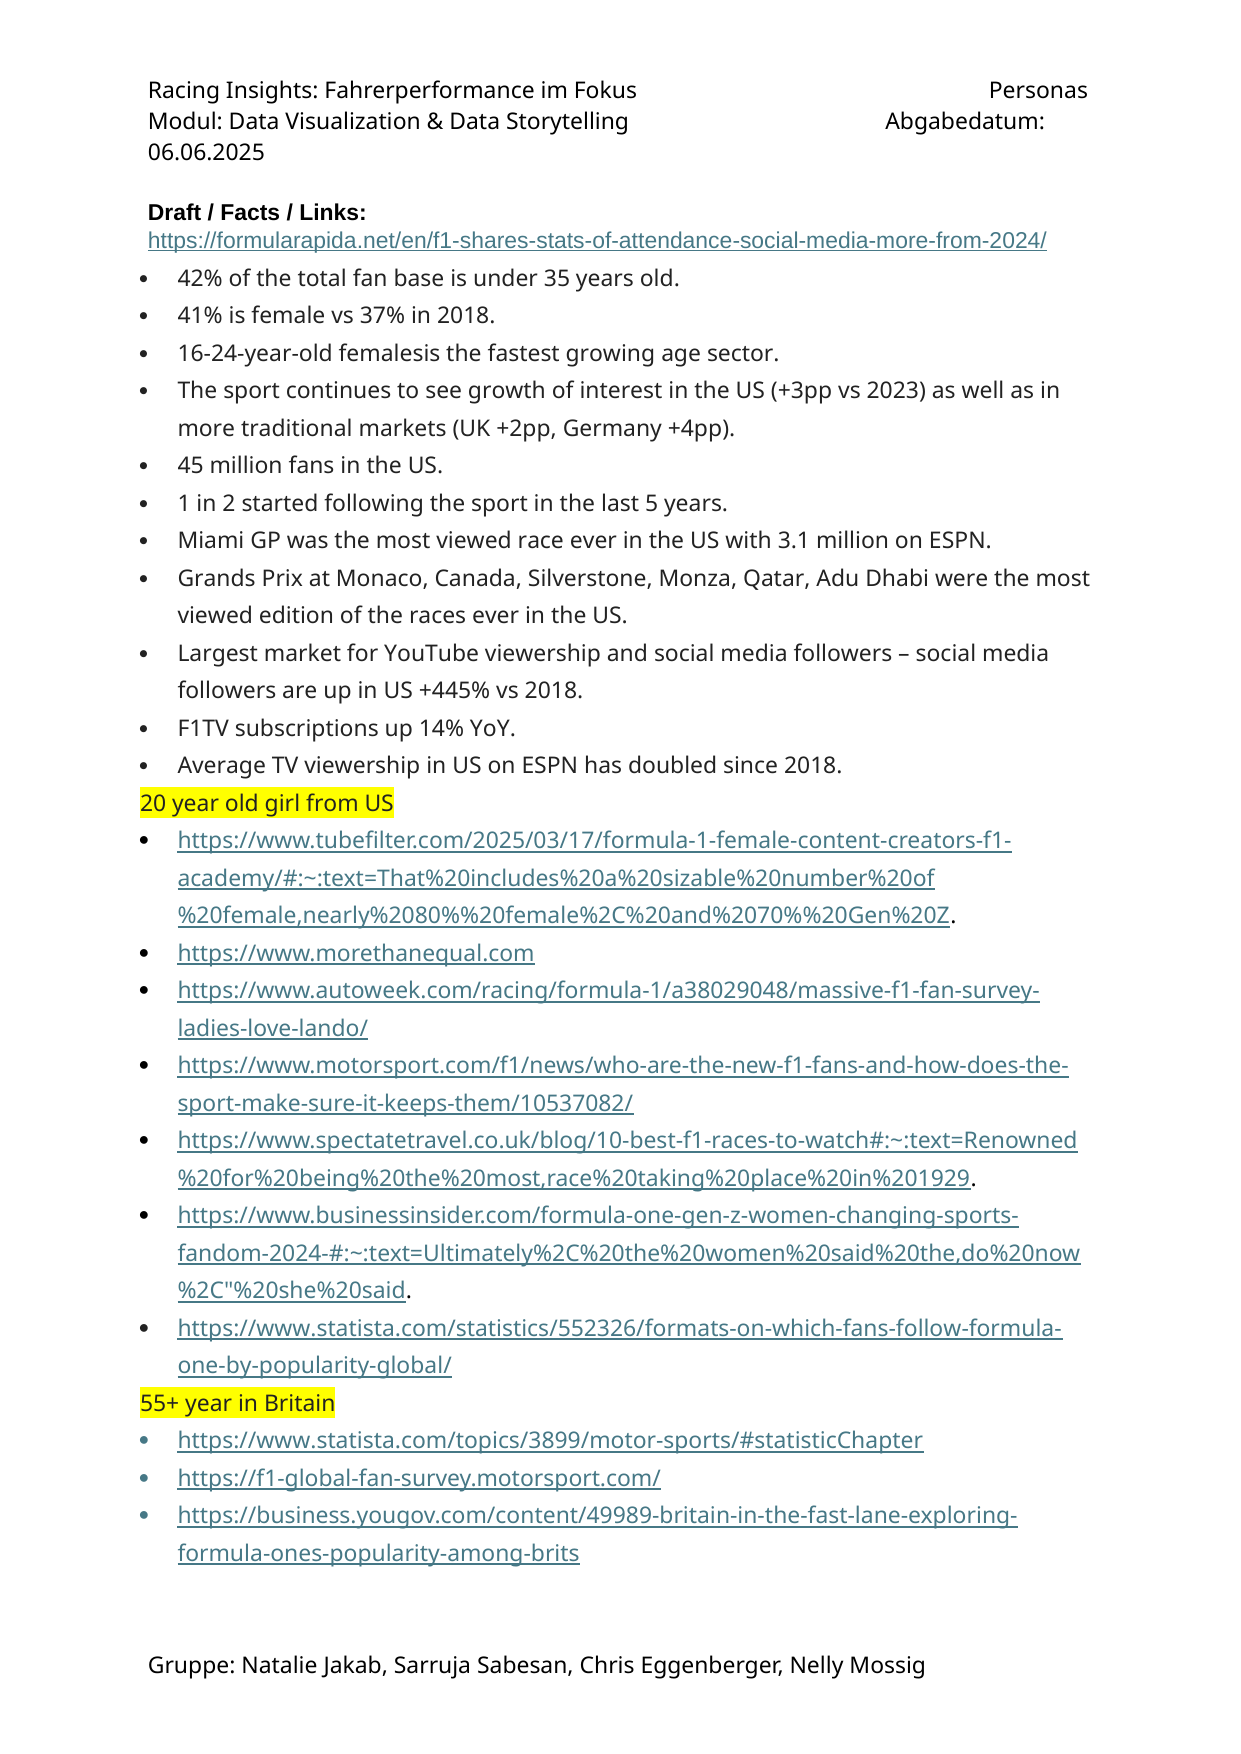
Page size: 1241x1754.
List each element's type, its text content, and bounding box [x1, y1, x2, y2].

list 42% of the total fan base is under 35 years old. [140, 256, 1093, 293]
text Draft / Facts / Links: [148, 199, 1093, 225]
list 1 in 2 started following the sport in the last 5 years. [140, 481, 1093, 518]
list https://www.autoweek.com/racing/formula-1/a38029048/massive-f1-fan-survey-ladies-love-lando/ [140, 968, 1093, 1043]
list https://www.tubefilter.com/2025/03/17/formula-1-female-content-creators-f1-academy/#:~:text=That%20includes%20a%20sizable%20number%20of%20female,nearly%2080%%20female%2C%20and%2070%%20Gen%20Z. [140, 818, 1093, 931]
list https://www.motorsport.com/f1/news/who-are-the-new-f1-fans-and-how-does-the-sport-make-sure-it-keeps-them/10537082/ [140, 1043, 1093, 1118]
text 20 year old girl from US [140, 781, 1093, 818]
list 16-24-year-old femalesis the fastest growing age sector. [140, 331, 1093, 368]
text 55+ year in Britain [140, 1381, 1093, 1418]
list https://www.businessinsider.com/formula-one-gen-z-women-changing-sports-fandom-2024-#:~:text=Ultimately%2C%20the%20women%20said%20the,do%20now%2C"%20she%20said. [140, 1193, 1093, 1306]
list 41% is female vs 37% in 2018. [140, 293, 1093, 331]
list Miami GP was the most viewed race ever in the US with 3.1 million on ESPN. [140, 518, 1093, 556]
list Average TV viewership in US on ESPN has doubled since 2018. [140, 743, 1093, 781]
list https://www.morethanequal.com [140, 931, 1093, 968]
list https://f1-global-fan-survey.motorsport.com/ [140, 1456, 1093, 1493]
list https://www.statista.com/topics/3899/motor-sports/#statisticChapter [140, 1418, 1093, 1456]
text https://formularapida.net/en/f1-shares-stats-of-attendance-social-media-more-from-2024/ [148, 227, 1093, 253]
list Grands Prix at Monaco, Canada, Silverstone, Monza, Qatar, Adu Dhabi were the most viewed edition of the races ever in the US. [140, 556, 1093, 631]
list https://business.yougov.com/content/49989-britain-in-the-fast-lane-exploring-formula-ones-popularity-among-brits [140, 1493, 1093, 1568]
list The sport continues to see growth of interest in the US (+3pp vs 2023) as well as in more traditional markets (UK +2pp, Germany +4pp). [140, 368, 1093, 443]
list Largest market for YouTube viewership and social media followers – social media followers are up in US +445% vs 2018. [140, 631, 1093, 706]
list https://www.spectatetravel.co.uk/blog/10-best-f1-races-to-watch#:~:text=Renowned%20for%20being%20the%20most,race%20taking%20place%20in%201929. [140, 1118, 1093, 1193]
list 45 million fans in the US. [140, 443, 1093, 481]
list F1TV subscriptions up 14% YoY. [140, 706, 1093, 743]
list https://www.statista.com/statistics/552326/formats-on-which-fans-follow-formula-one-by-popularity-global/ [140, 1306, 1093, 1381]
